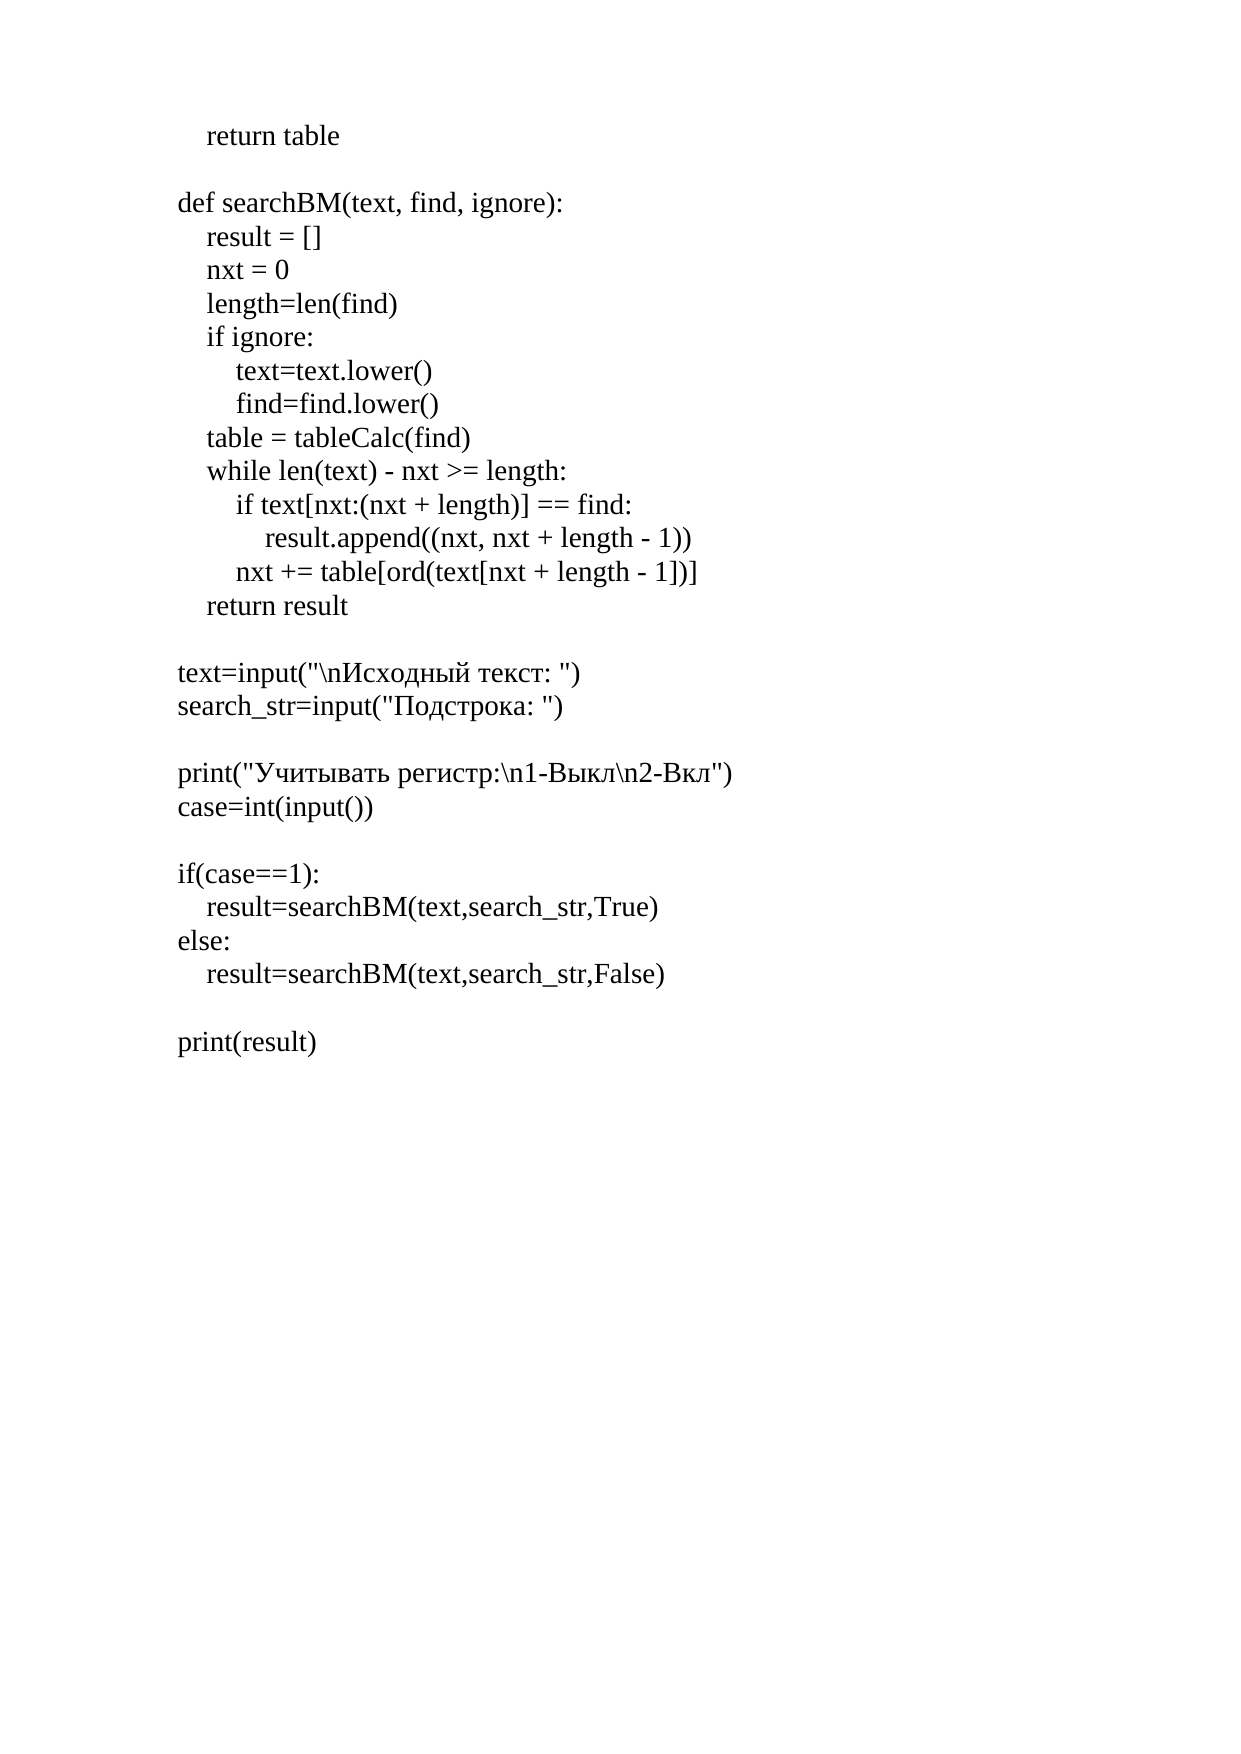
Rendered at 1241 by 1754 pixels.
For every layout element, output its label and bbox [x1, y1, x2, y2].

text [177, 118, 1152, 1057]
